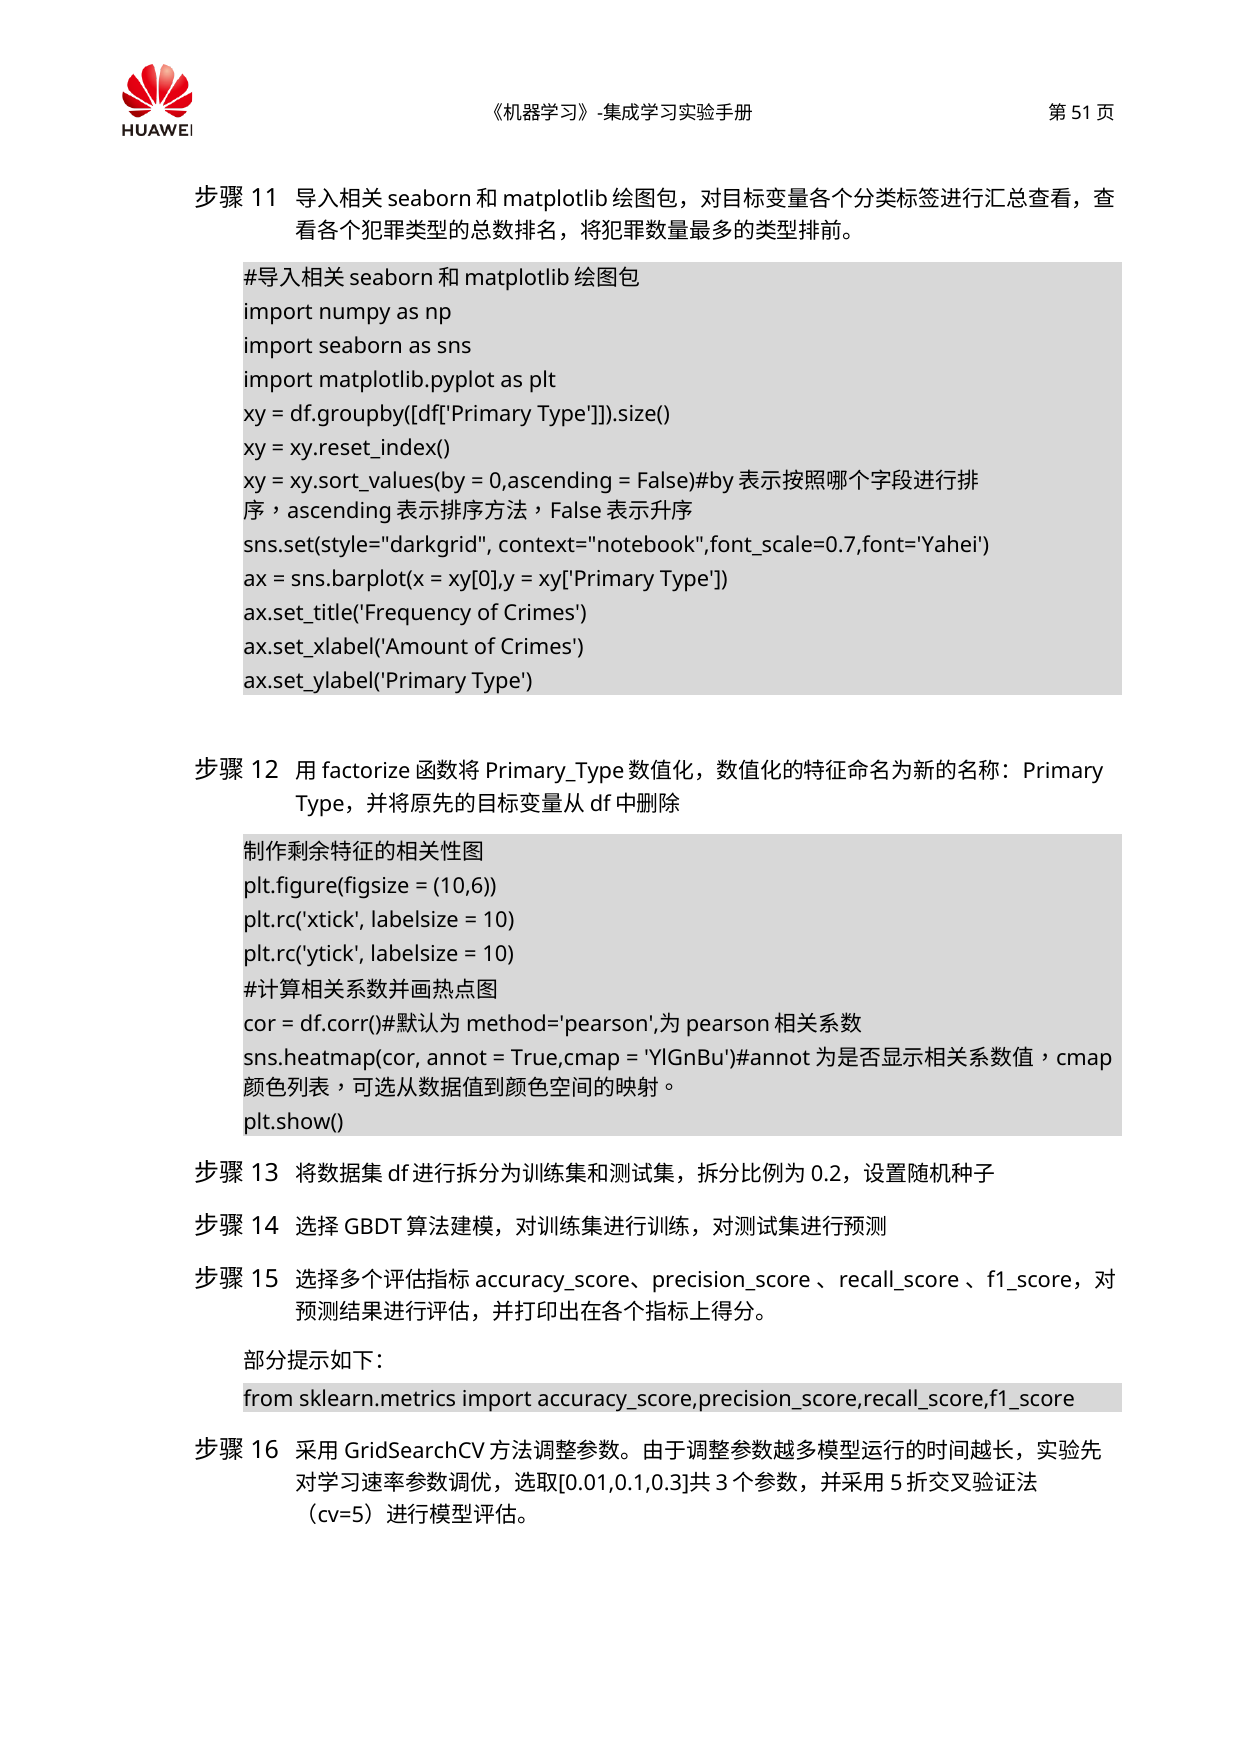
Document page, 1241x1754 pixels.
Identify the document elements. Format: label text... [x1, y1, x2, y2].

text plt.figure(figsize = (10,6)) [243, 870, 1122, 900]
text ax.set_ylabel('Primary Type') [243, 665, 1122, 695]
text xy = df.groupby([df['Primary Type']]).size() [243, 398, 1122, 427]
text sns.set(style="darkgrid", context="notebook",font_scale=0.7,font='Yahei') [243, 529, 1122, 559]
text import seaborn as sns [243, 330, 1122, 359]
text cor = df.corr()#默认为method='pearson',为pearson相关系数 [243, 1008, 1122, 1038]
text 选择多个评估指标accuracy_score、precision_score 、recall_score 、f1_score，对预测结果进行评估，并打印出在各个指标上得分。 [279, 1258, 1122, 1326]
text import numpy as np [243, 296, 1122, 326]
text xy = xy.reset_index() [243, 432, 1122, 461]
text plt.rc('ytick', labelsize = 10) [243, 938, 1122, 968]
text ax = sns.barplot(x = xy[0],y = xy['Primary Type']) [243, 563, 1122, 593]
text 制作剩余特征的相关性图 [243, 834, 1122, 866]
text 用factorize函数将Primary_Type数值化，数值化的特征命名为新的名称：Primary Type，并将原先的目标变量从df中删除 [279, 750, 1122, 818]
text 采用 GridSearchCV方法调整参数。由于调整参数越多模型运行的时间越长，实验先对学习速率参数调优，选取[0.01,0.1,0.3]共3个参数，并采用5折交叉验证法（cv=5）进行模型评估。 [279, 1429, 1122, 1529]
text #计算相关系数并画热点图 [243, 972, 1122, 1004]
text plt.rc('xtick', labelsize = 10) [243, 904, 1122, 934]
text sns.heatmap(cor, annot = True,cmap = 'YlGnBu')#annot为是否显示相关系数值，cmap颜色列表，可选从数据值到颜色空间的映射。 [243, 1042, 1122, 1102]
text ax.set_xlabel('Amount of Crimes') [243, 631, 1122, 661]
text from sklearn.metrics import accuracy_score,precision_score,recall_score,f1_score [243, 1383, 1122, 1412]
text 导入相关seaborn和matplotlib绘图包，对目标变量各个分类标签进行汇总查看，查看各个犯罪类型的总数排名，将犯罪数量最多的类型排前。 [279, 177, 1122, 245]
text plt.show() [243, 1106, 1122, 1136]
text 选择GBDT算法建模，对训练集进行训练，对测试集进行预测 [279, 1205, 1122, 1241]
text 将数据集df进行拆分为训练集和测试集，拆分比例为0.2，设置随机种子 [279, 1152, 1122, 1188]
text import matplotlib.pyplot as plt [243, 364, 1122, 393]
text 部分提示如下： [243, 1343, 1122, 1374]
text xy = xy.sort_values(by = 0,ascending = False)#by表示按照哪个字段进行排序，ascending表示排序方法，False表示升序 [243, 466, 1122, 525]
text #导入相关seaborn和matplotlib绘图包 [243, 262, 1122, 292]
text ax.set_title('Frequency of Crimes') [243, 597, 1122, 627]
picture [122, 64, 193, 136]
